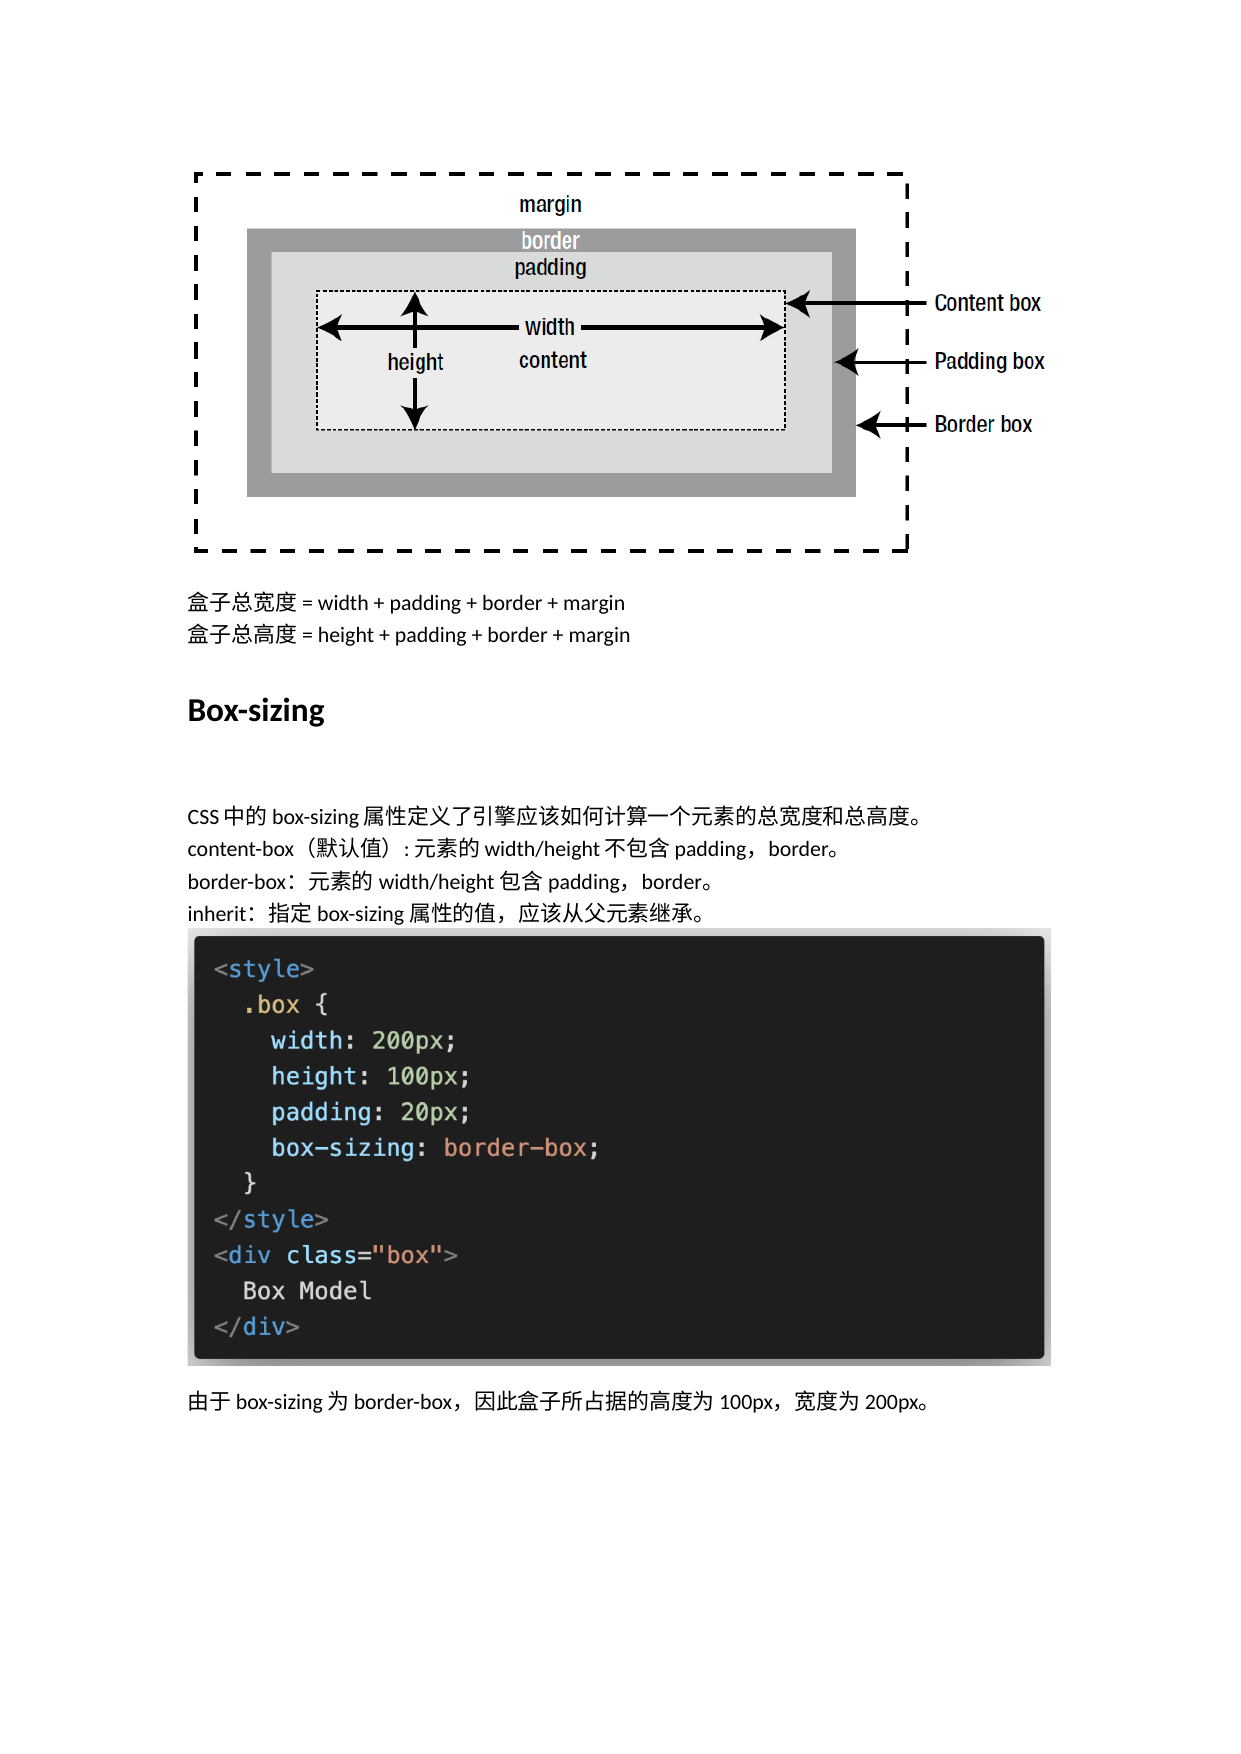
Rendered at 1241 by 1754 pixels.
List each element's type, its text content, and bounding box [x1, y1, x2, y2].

text 盒子总高度 = height + padding + border + margin [187, 617, 1053, 649]
text CSS中的box-sizing属性定义了引擎应该如何计算一个元素的总宽度和总高度。 [187, 798, 1053, 831]
text content-box（默认值）: 元素的width/height不包含padding，border。 [187, 831, 1053, 863]
text border-box：元素的 width/height 包含 padding，border。 [187, 863, 1053, 896]
text 盒子总宽度 = width + padding + border + margin [187, 584, 1053, 617]
text inherit：指定 box-sizing 属性的值，应该从父元素继承。 [187, 896, 1053, 928]
subtitle Box-sizing [187, 677, 1053, 742]
picture [187, 162, 1053, 565]
text 由于box-sizing为border-box，因此盒子所占据的高度为100px，宽度为200px。 [187, 1383, 1053, 1416]
picture [187, 928, 1051, 1366]
